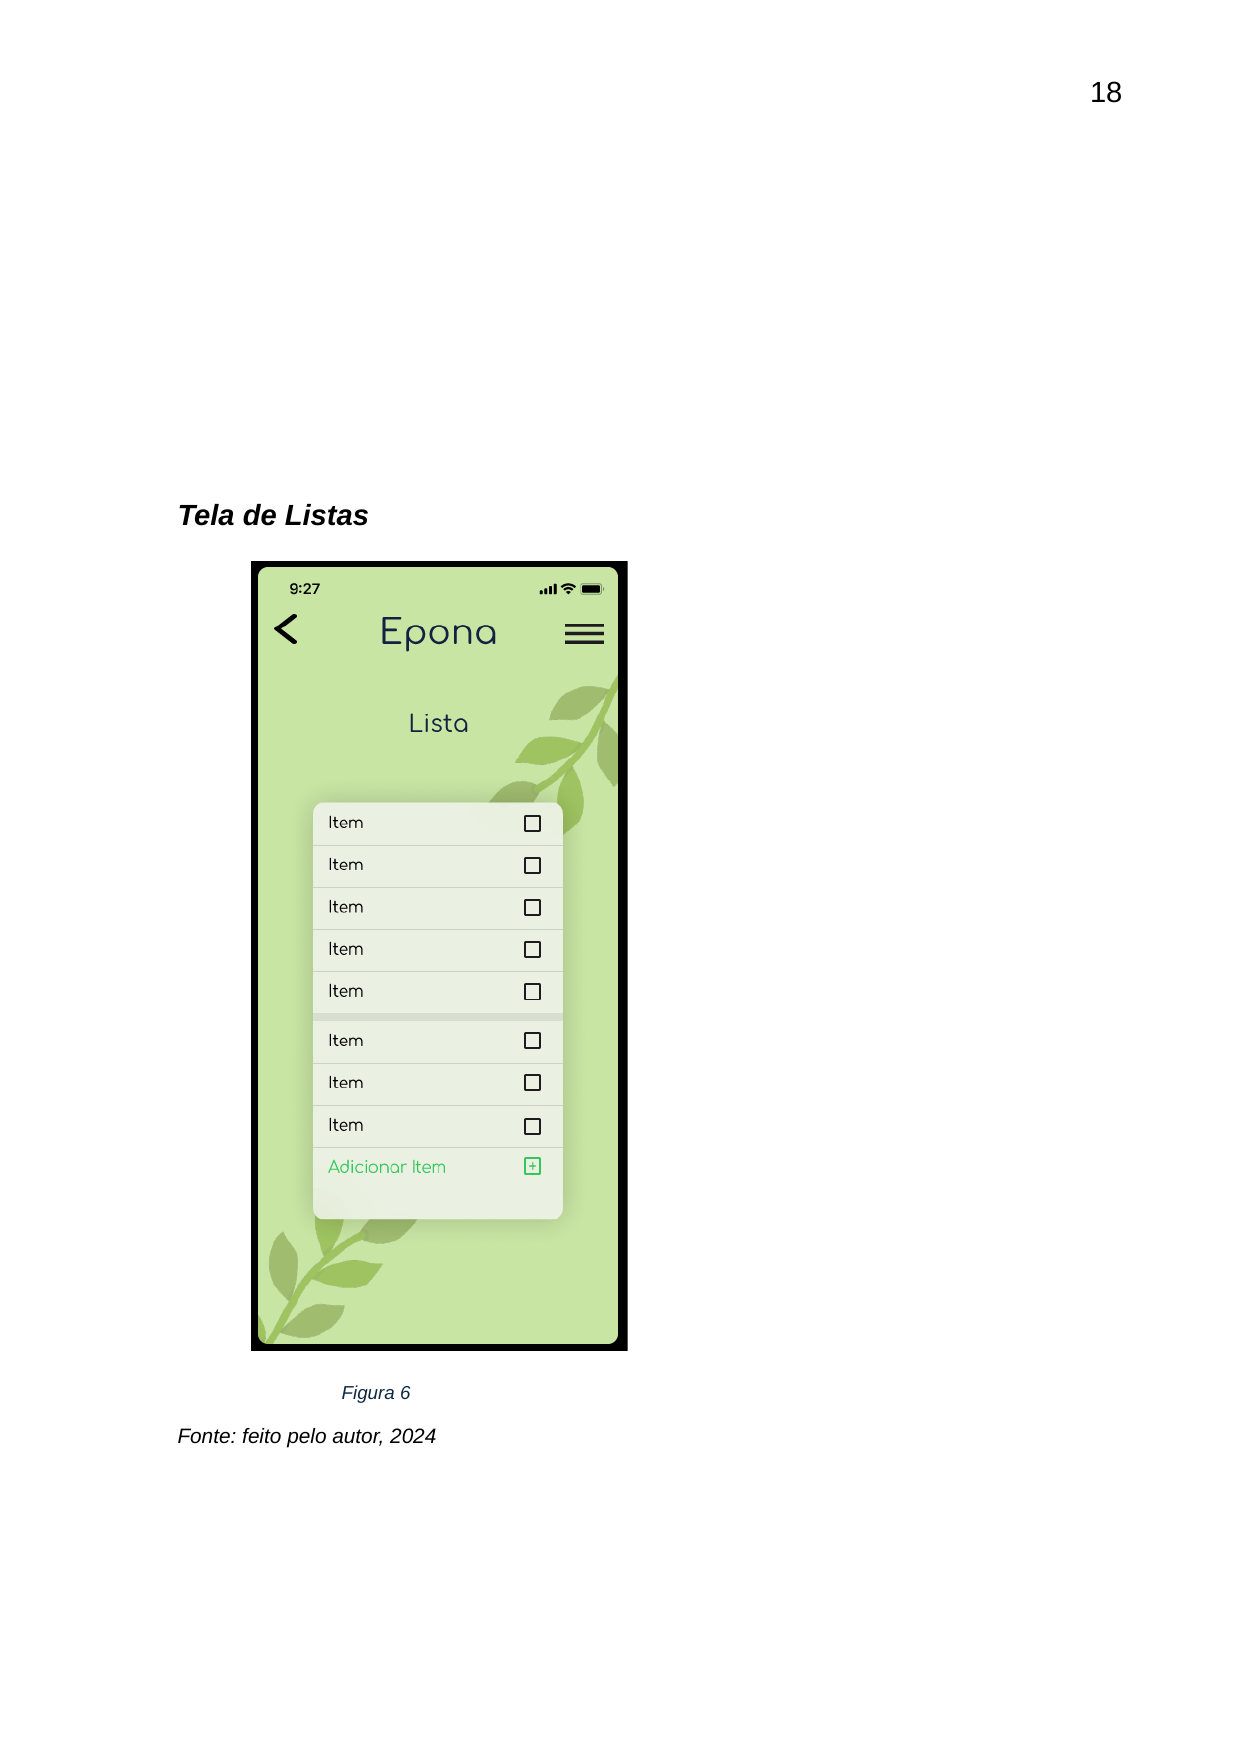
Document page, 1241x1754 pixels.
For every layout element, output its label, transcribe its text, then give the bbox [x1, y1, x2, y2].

text Fonte: feito pelo autor, 2024 [177, 1424, 1122, 1448]
text Tela de Listas [177, 497, 1122, 531]
picture [251, 561, 628, 1351]
text Figura 6 [341, 1382, 1122, 1403]
